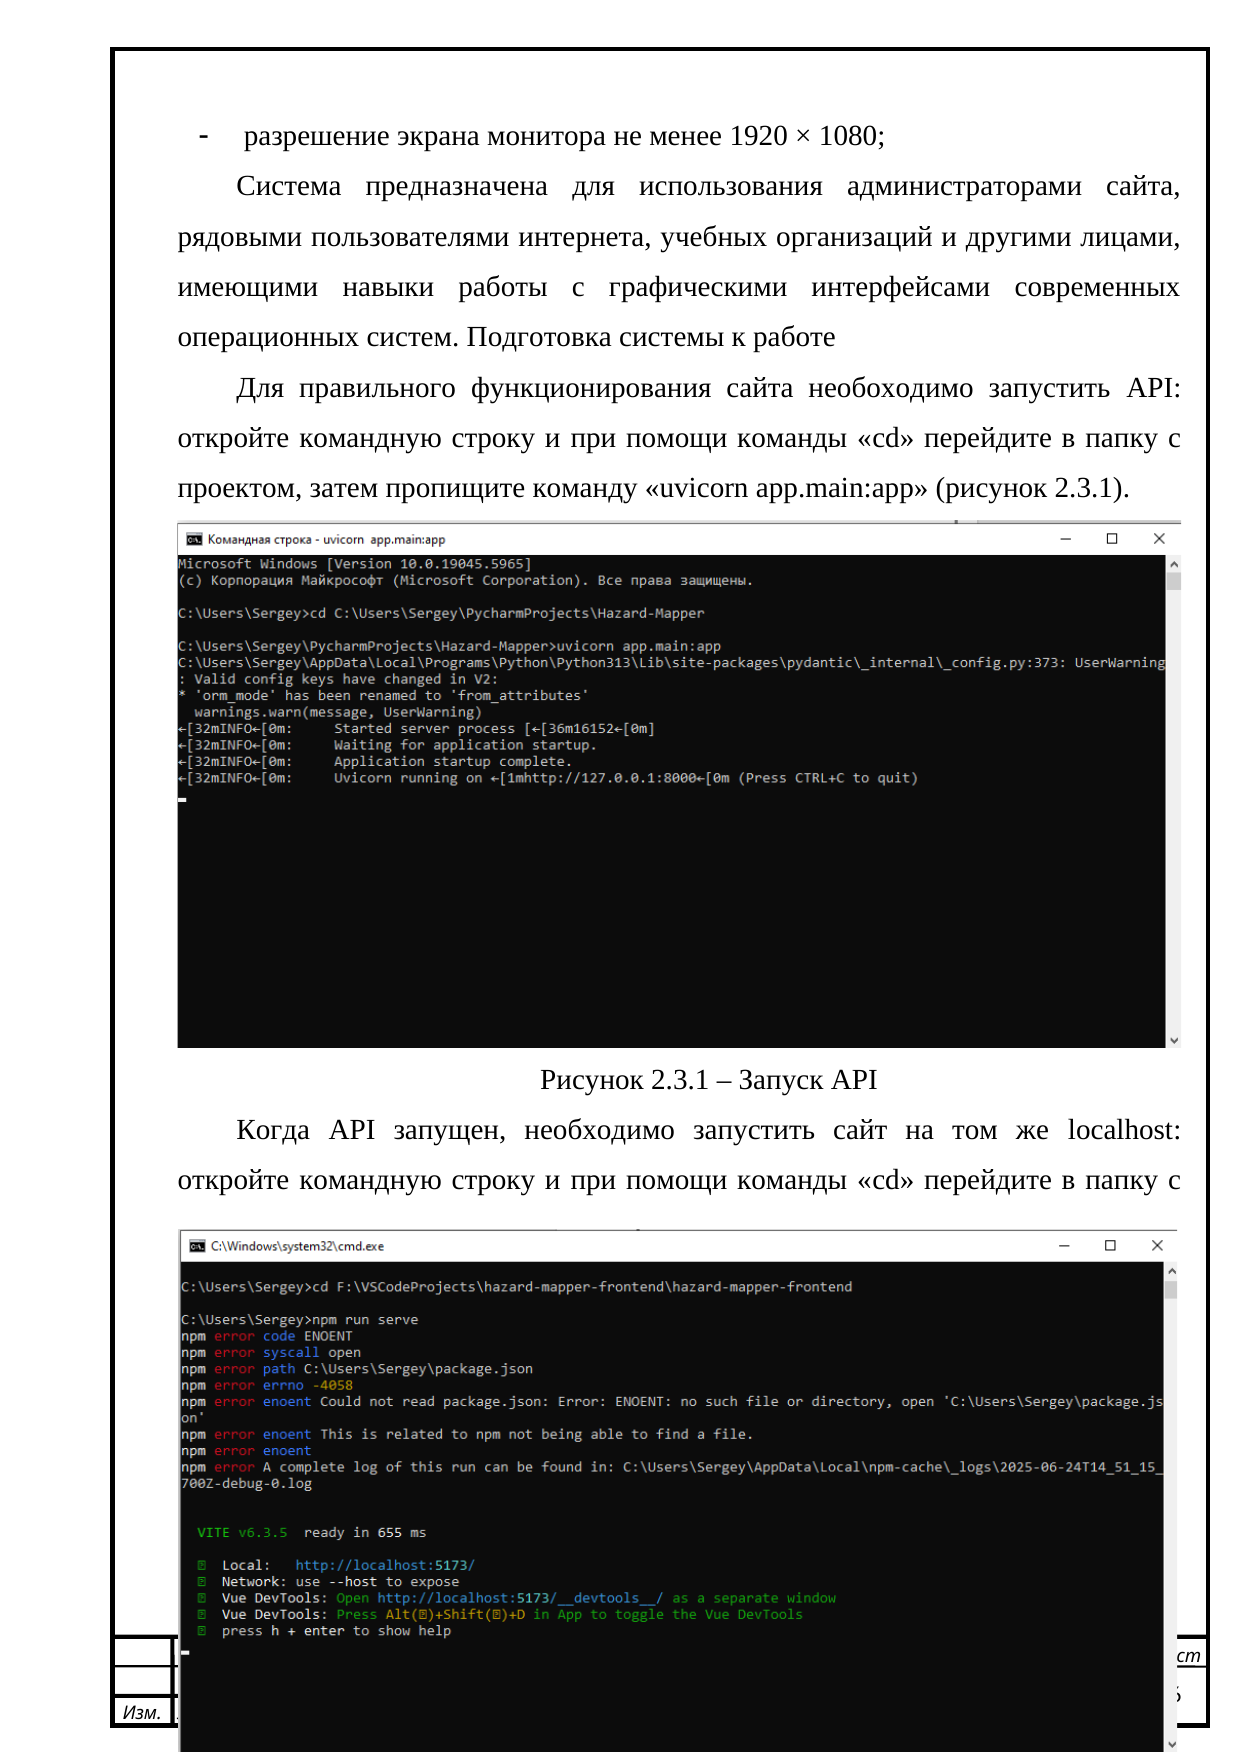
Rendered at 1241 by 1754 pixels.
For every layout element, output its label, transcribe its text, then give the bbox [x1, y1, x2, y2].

text Система предназначена для использования администраторами сайта, рядовыми пользователями интернета, учебных организаций и другими лицами, имеющими навыки работы с графическими интерфейсами современных операционных систем. Подготовка системы к работе [177, 168, 1181, 353]
picture [177, 520, 1182, 1048]
text Для правильного функционирования сайта необоходимо запустить API: откройте командную строку и при помощи команды «cd» перейдите в папку с проектом, затем пропищите команду «uvicorn app.main:app» (рисунок 2.3.1). [177, 370, 1181, 504]
picture [177, 1229, 1176, 1751]
text Рисунок 2.3.1 – Запуск API [177, 1062, 1181, 1095]
list разрешение экрана монитора не менее 1920 × 1080; [199, 118, 1181, 152]
text Когда API запущен, необходимо запустить сайт на том же localhost: откройте командную строку и при помощи команды «cd» перейдите в папку с проектом сайта и напишите комнду «npm run dev», затем откройте сайт по указанной в командной строке ссылке. (рисунки 2.3.2.1, 2.3.2.2) [177, 1112, 1181, 1196]
